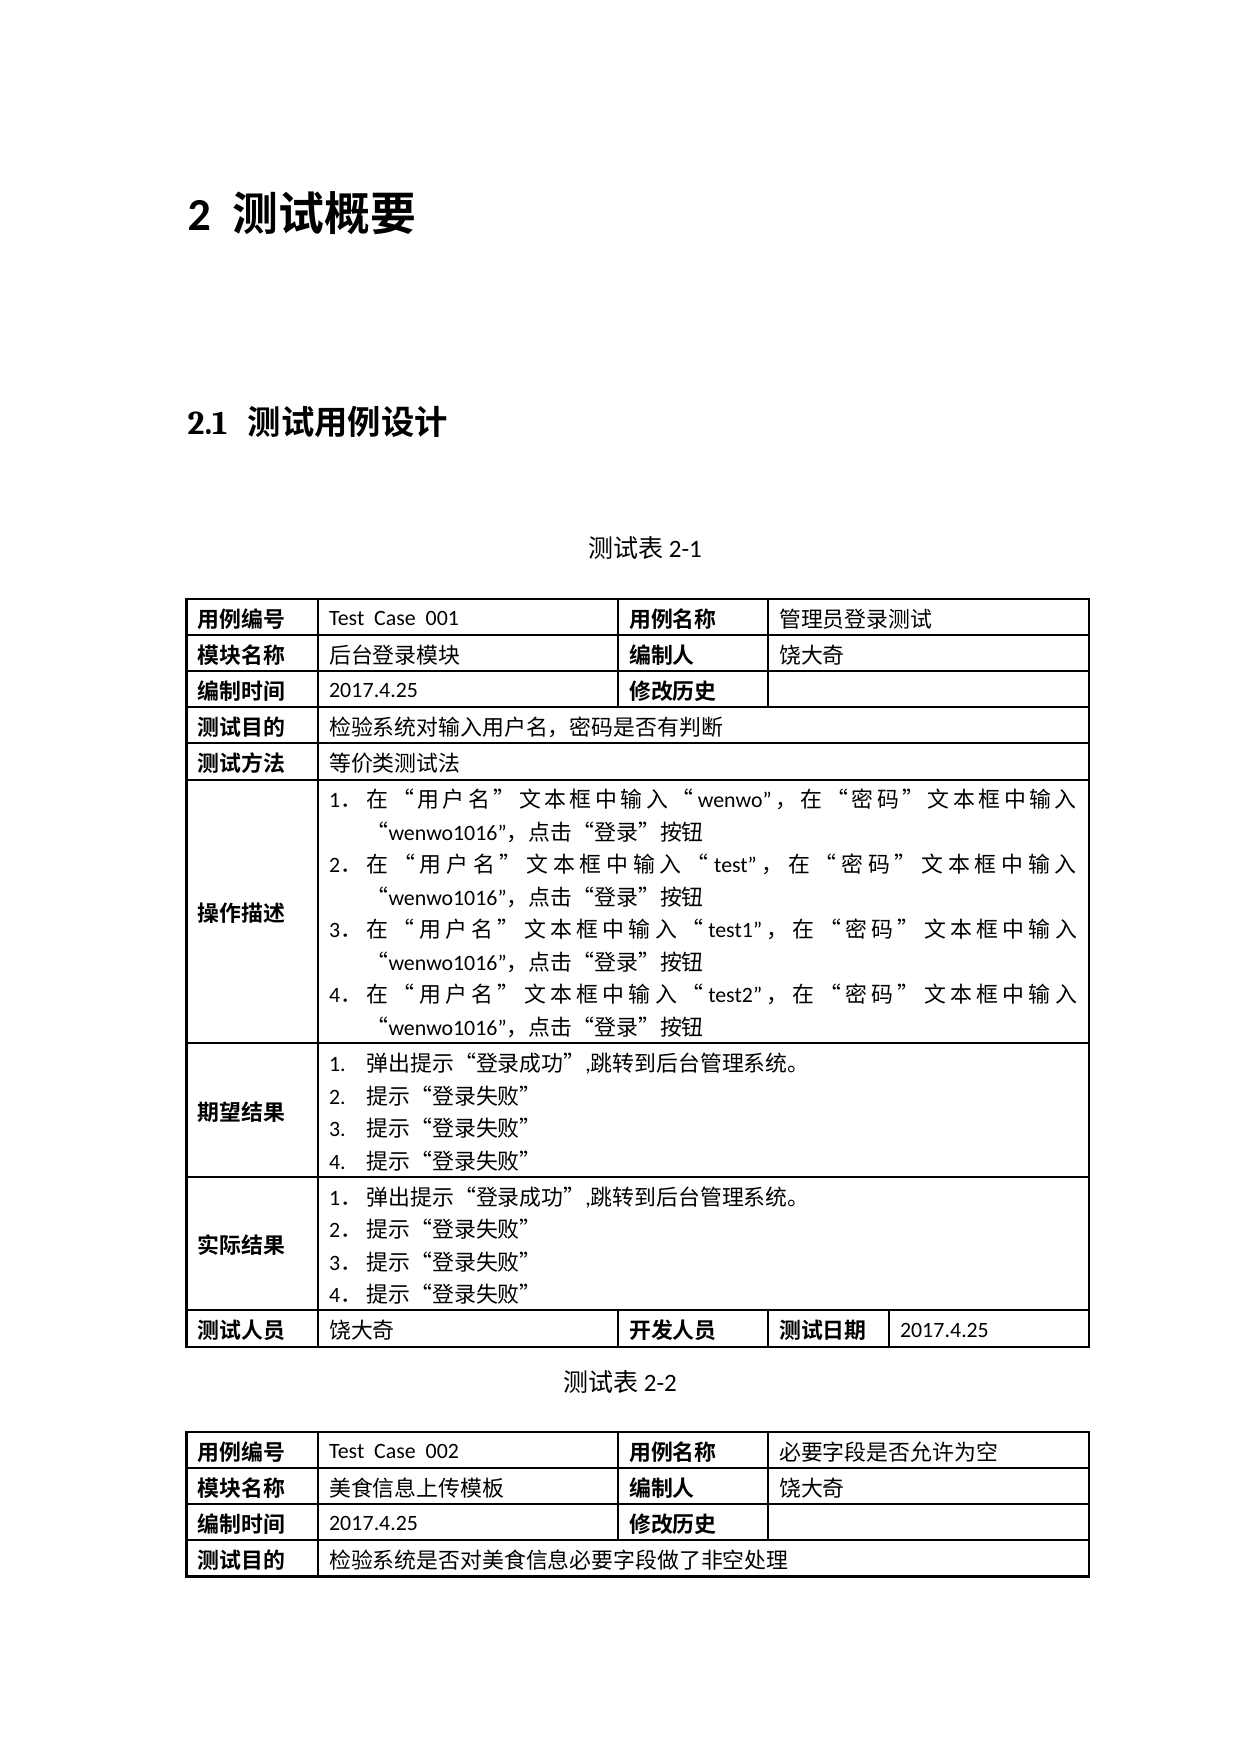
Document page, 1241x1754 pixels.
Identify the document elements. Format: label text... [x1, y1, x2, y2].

table_cell 期望结果 [188, 1044, 317, 1176]
table_cell 饶大奇 [319, 1311, 617, 1346]
table_cell 2017.4.25 [890, 1311, 1088, 1346]
table_cell 开发人员 [619, 1311, 767, 1346]
table_cell 测试人员 [188, 1311, 317, 1346]
table_cell 饶大奇 [769, 636, 1088, 670]
table_cell 修改历史 [619, 672, 767, 706]
table_header 用例名称 [619, 600, 767, 634]
table_cell 在“用户名”文本框中输入“wenwo”，在“密码”文本框中输入“wenwo1016”，点击“登录”按钮 在“用户名”文本框中输入“test”，在“密码”文本框中输入“wenwo1016”，点击“登录”按钮 在“用户名”文本框中输入“test1”，在“密码”文本框中输入“wenwo1016”，点击“登录”按钮 在“用户名”文本框中输入“test2”，在“密码”文本框中输入“wenwo1016”，点击“登录”按钮 [319, 781, 1088, 1042]
table_cell 检验系统是否对美食信息必要字段做了非空处理 [319, 1541, 1088, 1575]
table_cell 模块名称 [188, 1469, 317, 1503]
table_cell 弹出提示“登录成功”,跳转到后台管理系统。 提示“登录失败” 提示“登录失败” 提示“登录失败” [319, 1044, 1088, 1176]
table_cell 模块名称 [188, 636, 317, 670]
table_cell 弹出提示“登录成功”,跳转到后台管理系统。 提示“登录失败” 提示“登录失败” 提示“登录失败” [319, 1178, 1088, 1309]
table_cell 测试目的 [188, 1541, 317, 1575]
table_cell 编制人 [619, 1469, 767, 1503]
table_cell 编制时间 [188, 1505, 317, 1539]
table_header 用例名称 [619, 1433, 767, 1467]
table_header 管理员登录测试 [769, 600, 1088, 634]
table_cell 实际结果 [188, 1178, 317, 1309]
table_cell 测试日期 [769, 1311, 888, 1346]
table_cell 美食信息上传模板 [319, 1469, 617, 1503]
table_header 必要字段是否允许为空 [769, 1433, 1088, 1467]
table_cell 测试方法 [188, 744, 317, 778]
text 测试表2-1 [187, 514, 1053, 579]
table_cell [769, 672, 1088, 706]
table_cell 后台登录模块 [319, 636, 617, 670]
table_header 用例编号 [188, 600, 317, 634]
subtitle 测试概要 [187, 162, 1053, 259]
table_header Test Case 001 [319, 600, 617, 634]
table_cell 测试目的 [188, 708, 317, 742]
table_cell 等价类测试法 [319, 744, 1088, 778]
subtitle 测试用例设计 [187, 387, 1053, 452]
table_cell 2017.4.25 [319, 1505, 617, 1539]
text 测试表2-2 [187, 1348, 1053, 1413]
table_cell 修改历史 [619, 1505, 767, 1539]
table_cell 2017.4.25 [319, 672, 617, 706]
table_cell 编制人 [619, 636, 767, 670]
table_header 用例编号 [188, 1433, 317, 1467]
table_cell [769, 1505, 1088, 1539]
table_cell 编制时间 [188, 672, 317, 706]
table_cell 操作描述 [188, 781, 317, 1042]
table_header Test Case 002 [319, 1433, 617, 1467]
table_cell 检验系统对输入用户名，密码是否有判断 [319, 708, 1088, 742]
table_cell 饶大奇 [769, 1469, 1088, 1503]
